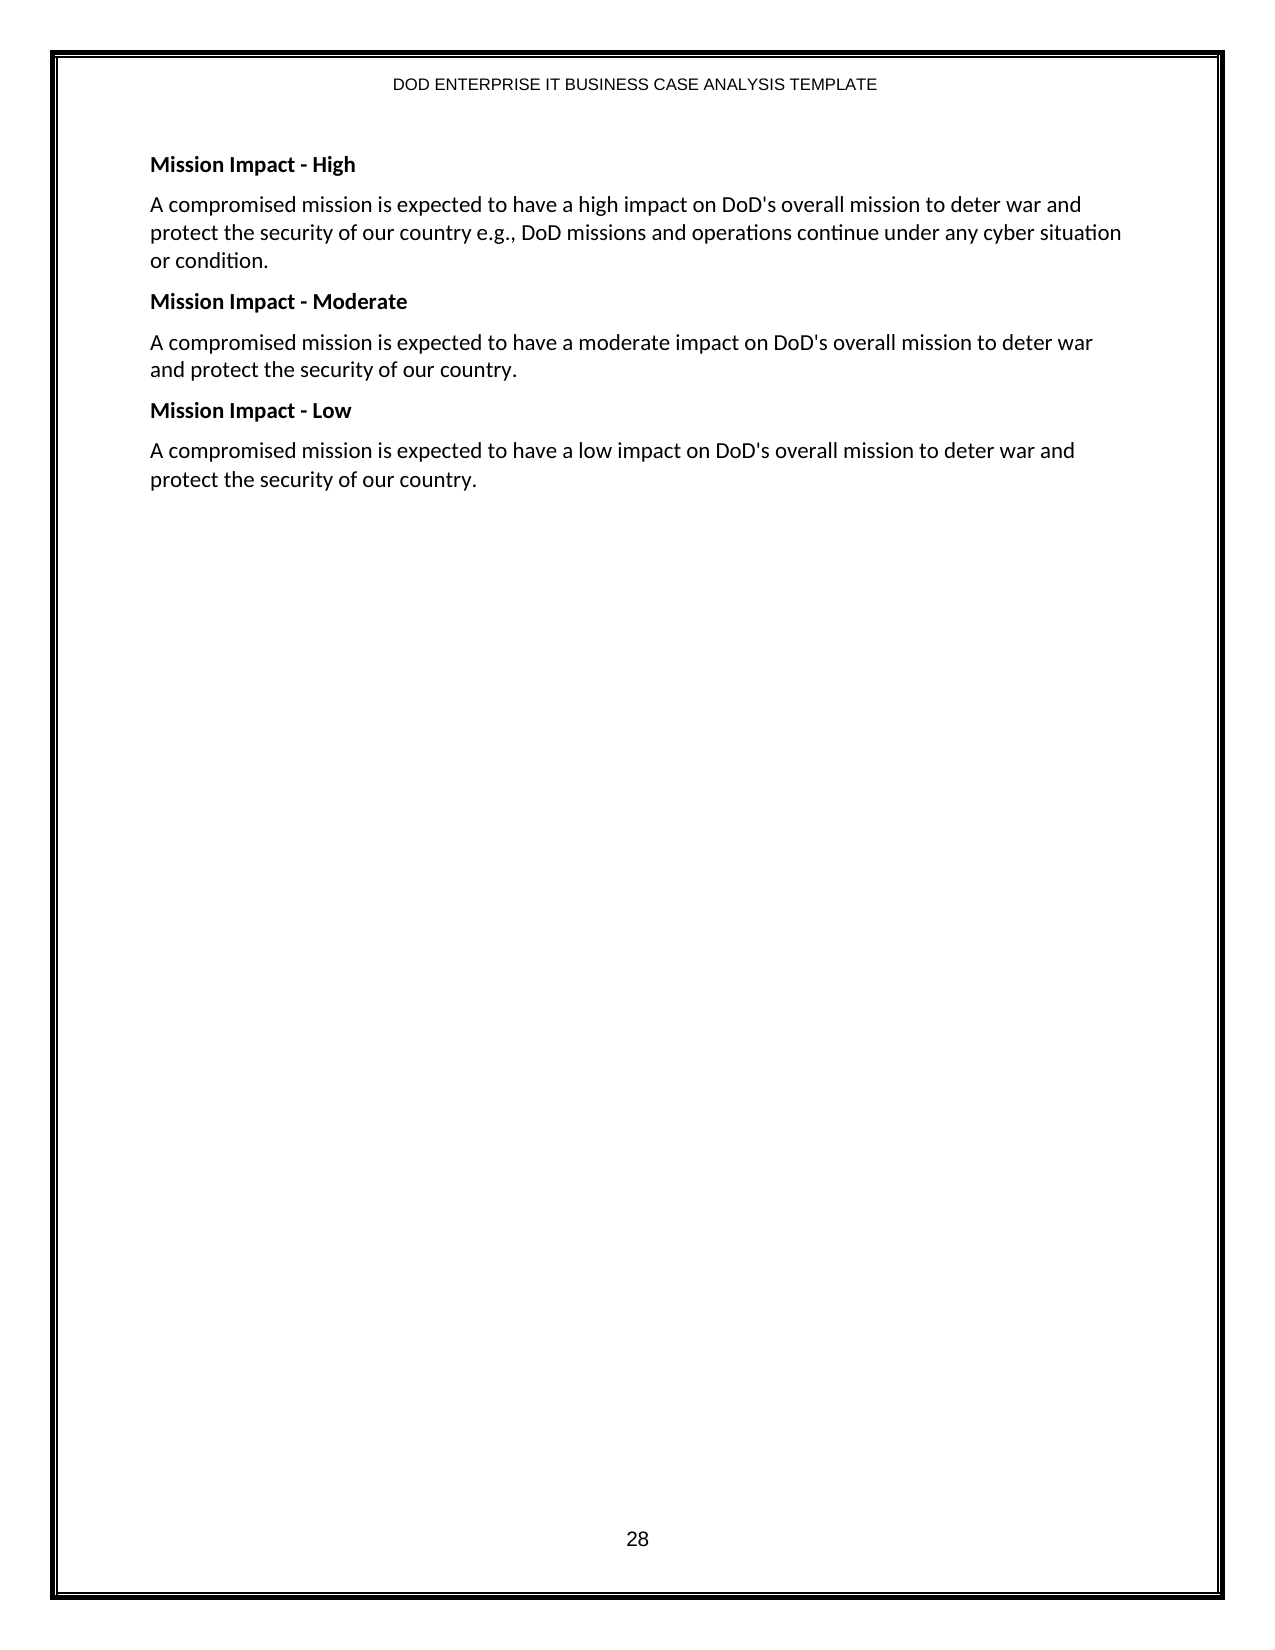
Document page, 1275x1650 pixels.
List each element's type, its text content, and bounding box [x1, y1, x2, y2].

text A compromised mission is expected to have a high impact on DoD's overall mission to deter war and protect the security of our country e.g., DoD missions and operations continue under any cyber situation or condition. [150, 191, 1125, 274]
text A compromised mission is expected to have a low impact on DoD's overall mission to deter war and protect the security of our country. [150, 437, 1125, 493]
text Mission Impact - Moderate [150, 287, 1125, 315]
text A compromised mission is expected to have a moderate impact on DoD's overall mission to deter war and protect the security of our country. [150, 328, 1125, 384]
text Mission Impact - High [150, 150, 1125, 178]
text Mission Impact - Low [150, 396, 1125, 424]
